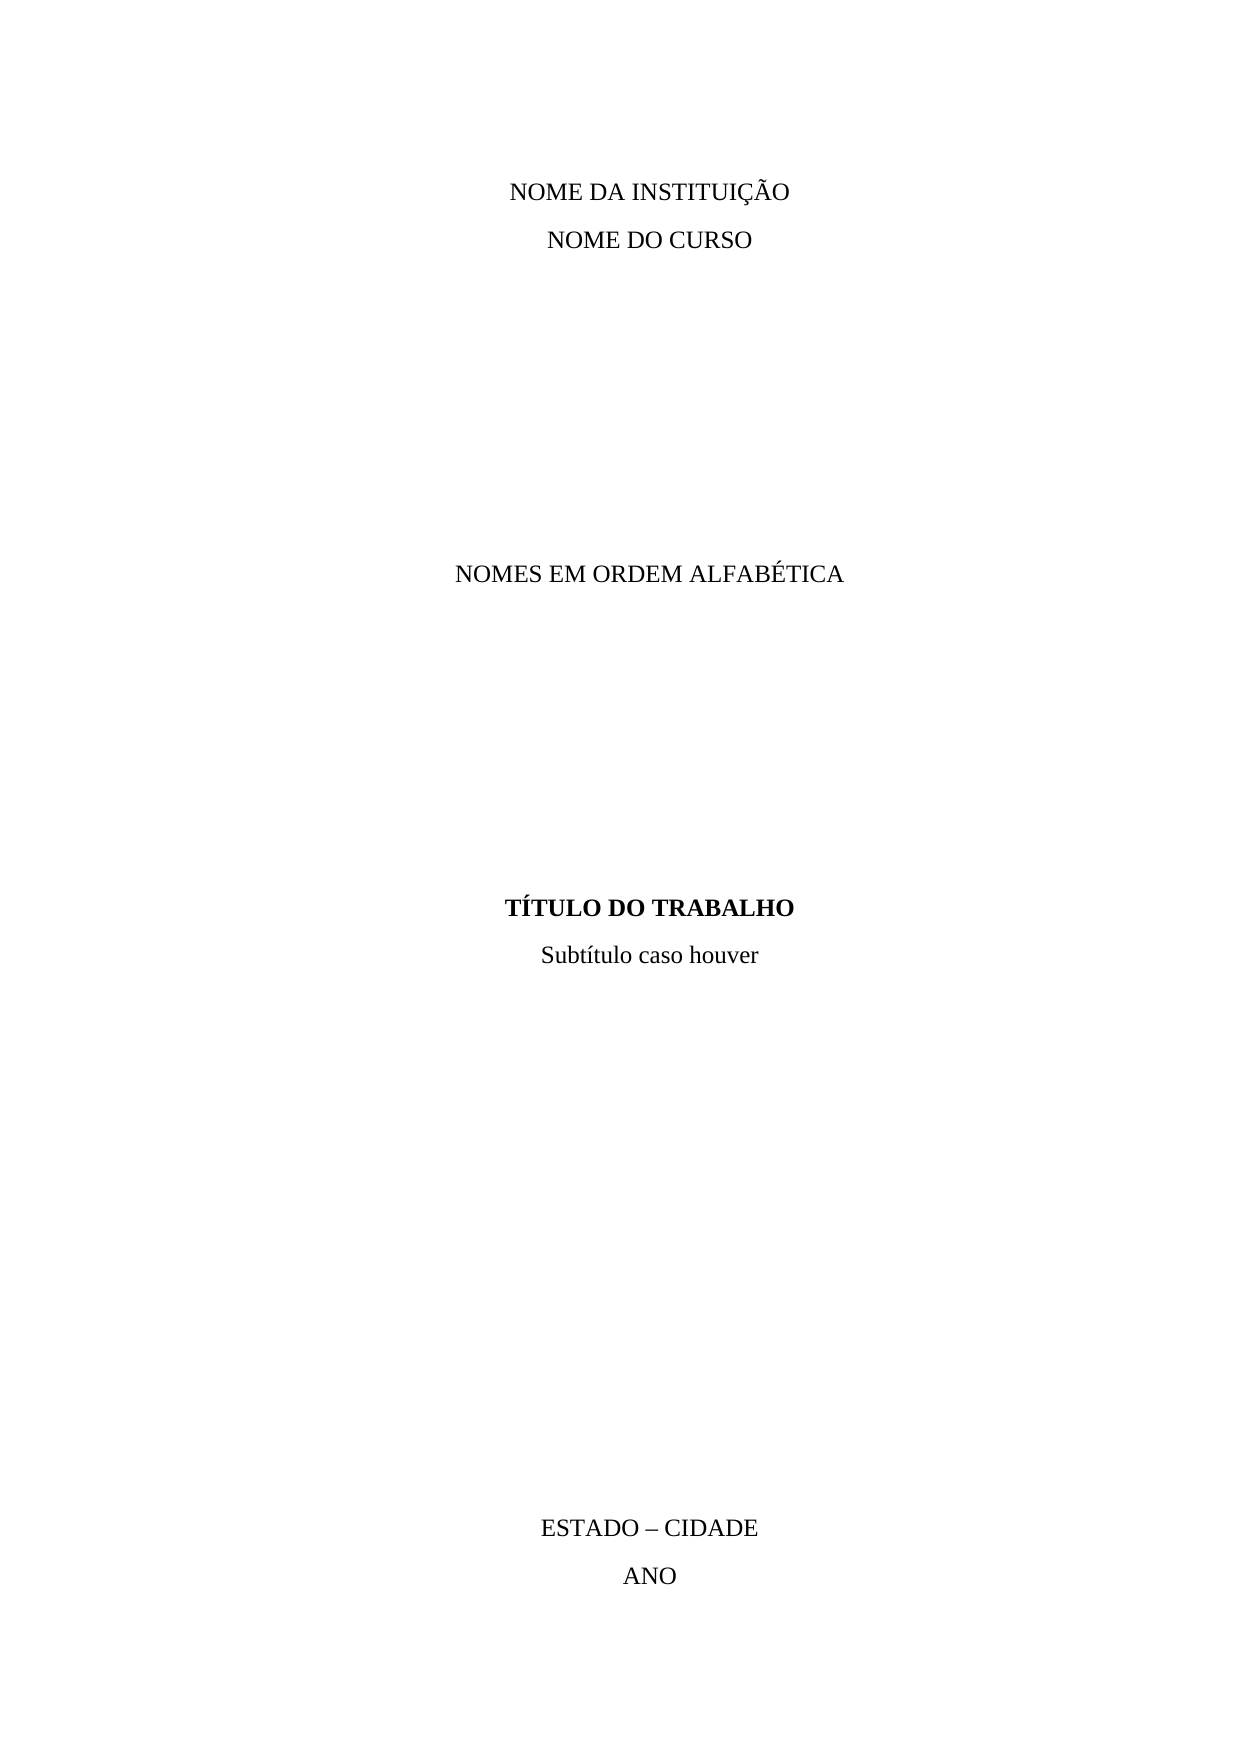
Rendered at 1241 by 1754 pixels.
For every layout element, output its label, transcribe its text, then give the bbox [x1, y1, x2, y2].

text TÍTULO DO TRABALHO [177, 893, 1122, 922]
text ANO [177, 1561, 1122, 1589]
text Subtítulo caso houver [177, 941, 1122, 969]
text NOME DO CURSO [177, 225, 1122, 254]
text NOME DA INSTITUIÇÃO [177, 177, 1122, 206]
text ESTADO – CIDADE [177, 1513, 1122, 1542]
text NOMES EM ORDEM ALFABÉTICA [177, 559, 1122, 588]
